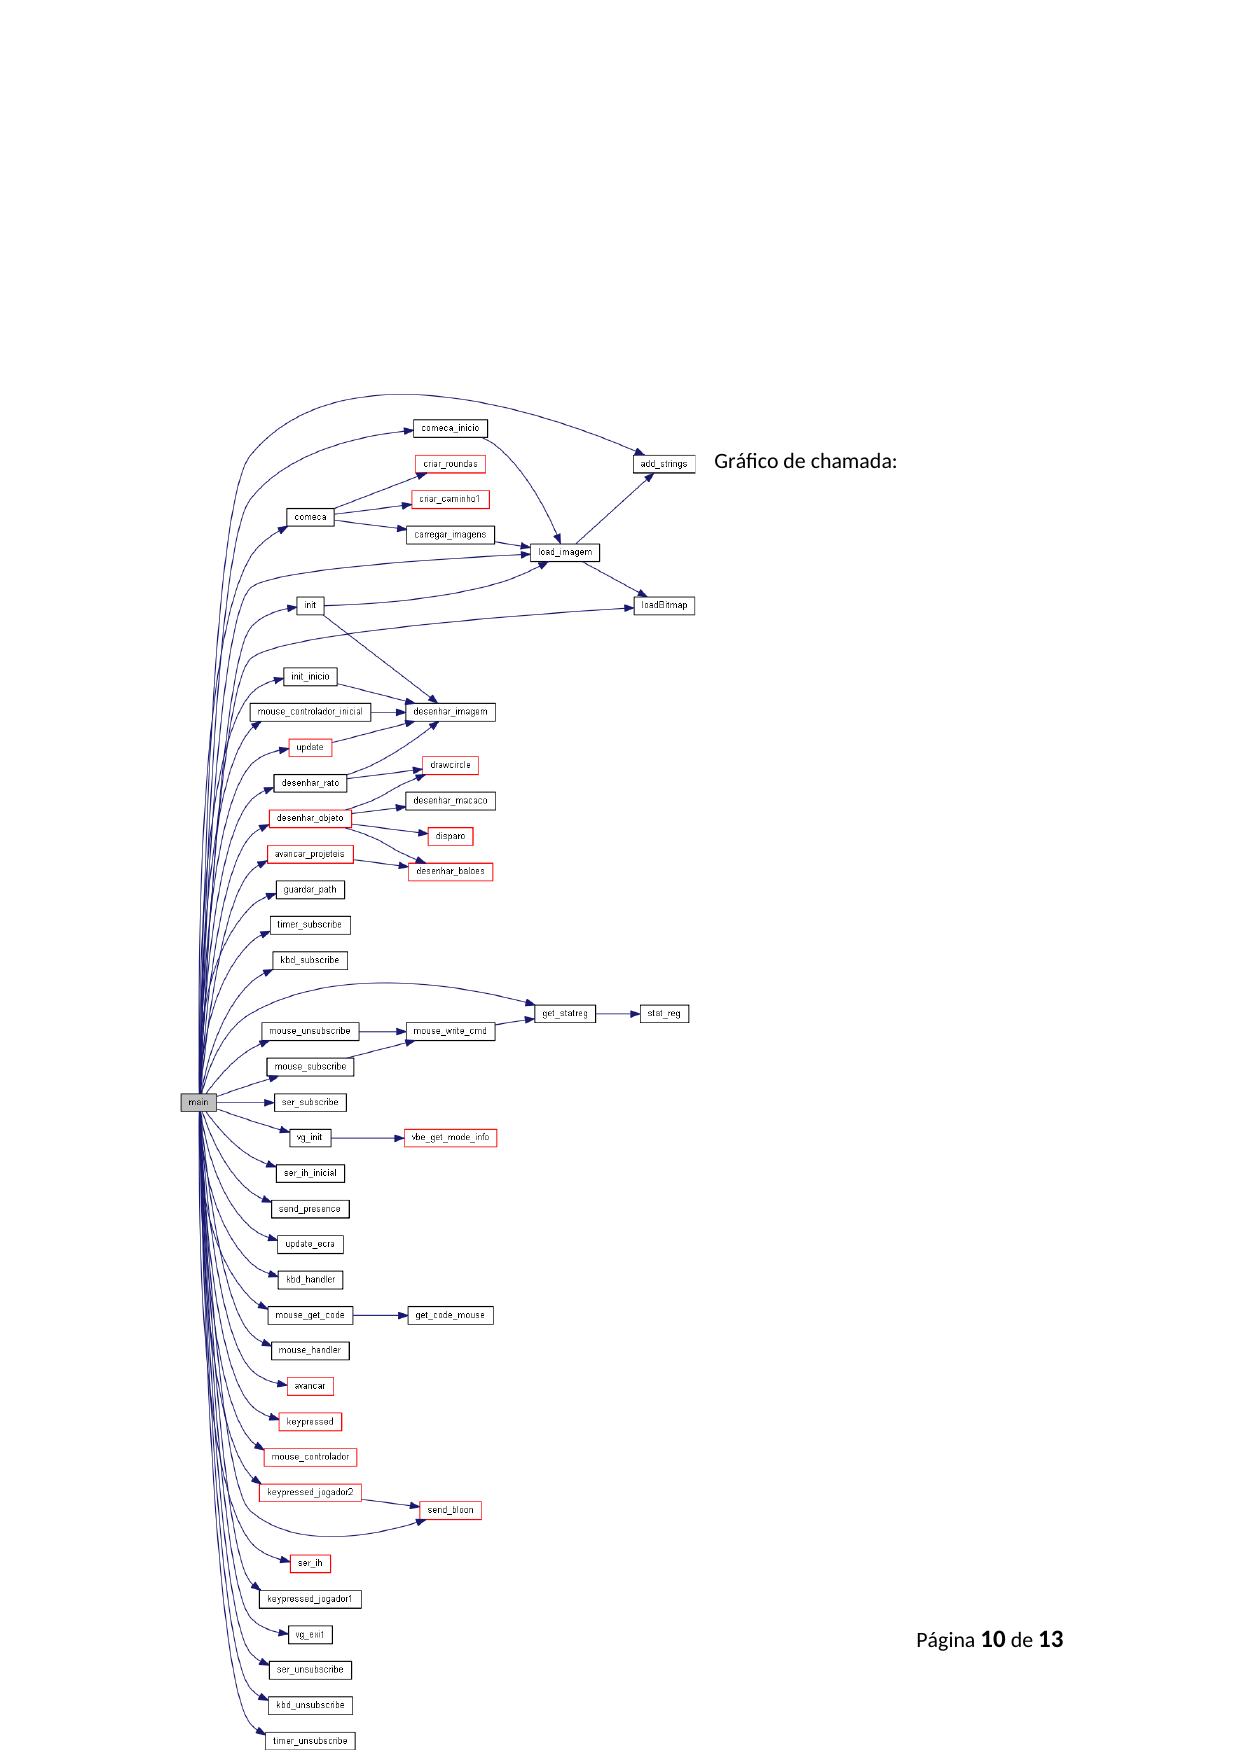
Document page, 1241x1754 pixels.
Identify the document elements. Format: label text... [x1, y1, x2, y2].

text Gráfico de chamada: [696, 448, 1063, 474]
picture [177, 390, 696, 1749]
